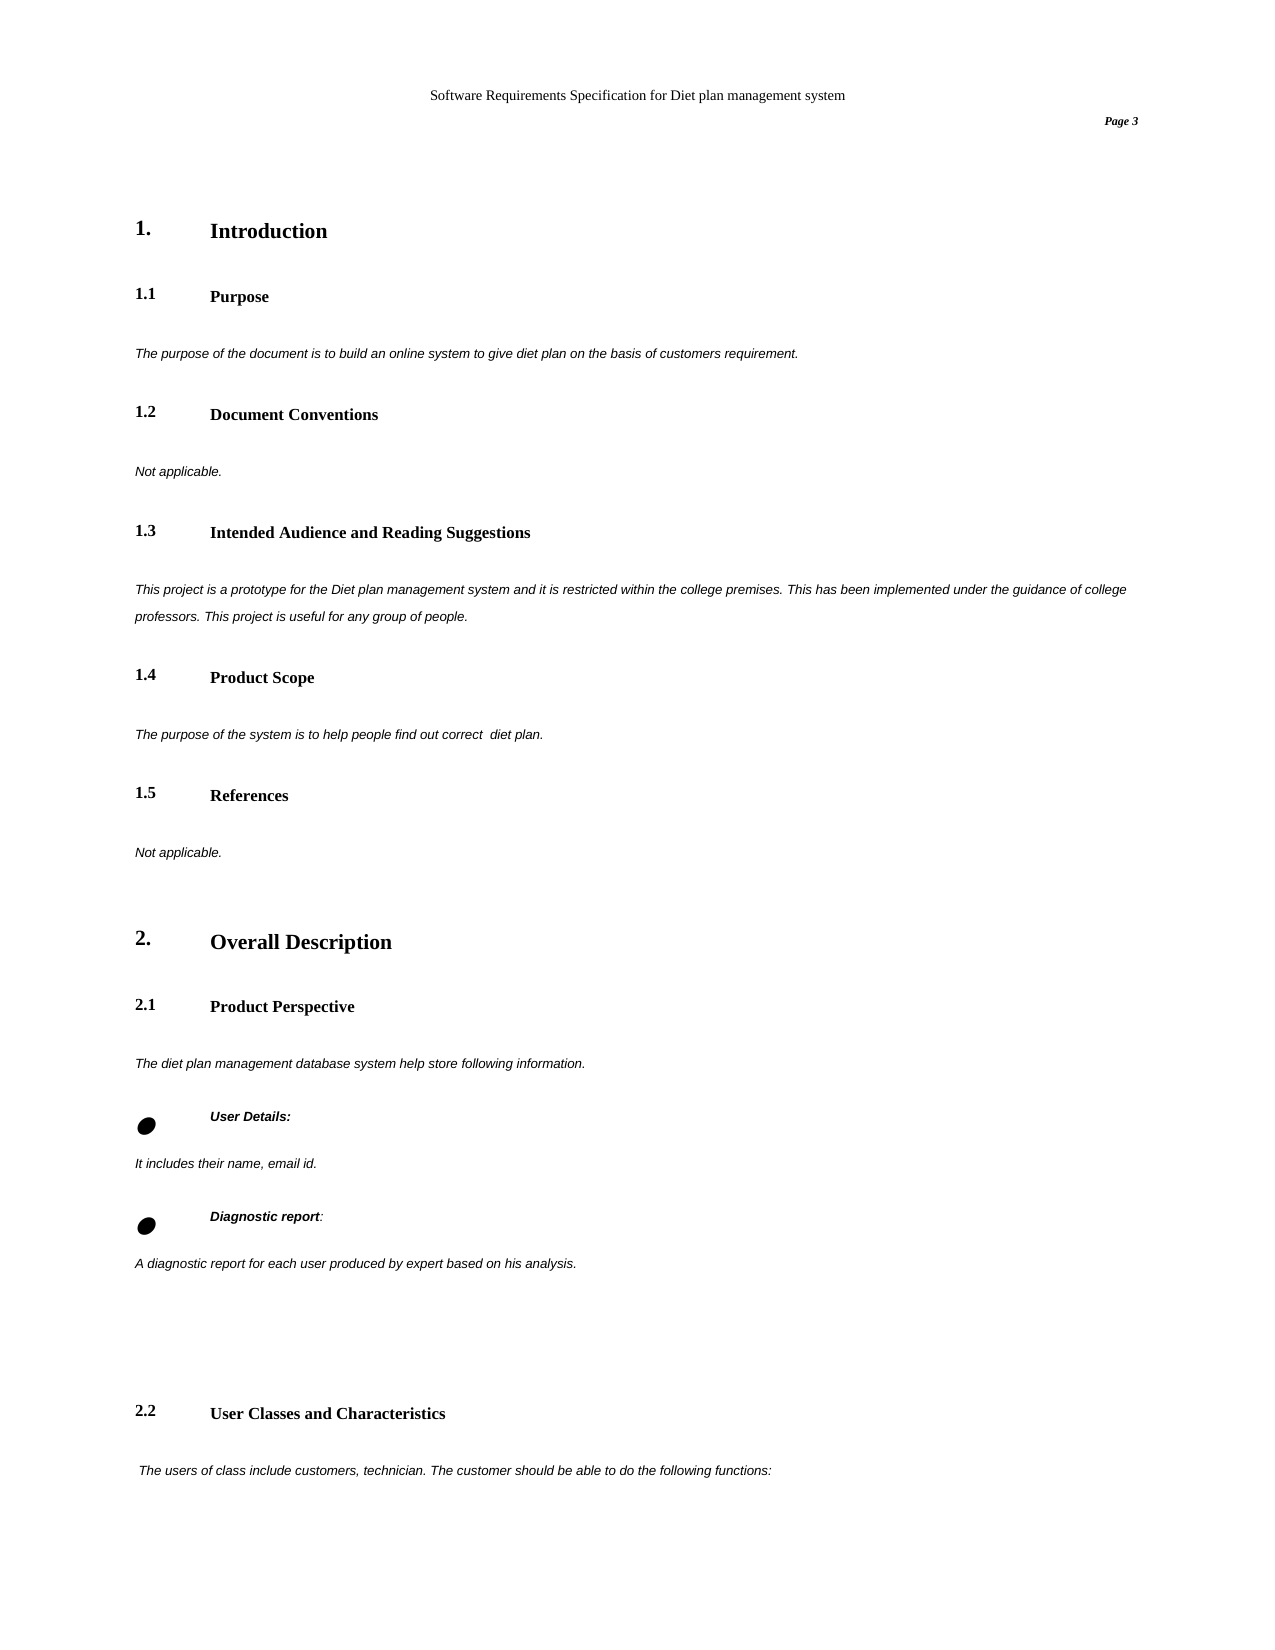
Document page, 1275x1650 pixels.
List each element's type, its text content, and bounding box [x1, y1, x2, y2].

subtitle User Classes and Characteristics [135, 1389, 1140, 1423]
subtitle Document Conventions [135, 391, 1140, 424]
text Not applicable. [135, 834, 1140, 861]
text This project is a prototype for the Diet plan management system and it is restricted within the college premises. This has been implemented under the guidance of college professors. This project is useful for any group of people. [135, 571, 1140, 624]
text It includes their name, email id. [135, 1145, 1140, 1172]
list User Details: [135, 1098, 1140, 1145]
text The purpose of the document is to build an online system to give diet plan on the basis of customers requirement. [135, 335, 1140, 361]
text A diagnostic report for each user produced by expert based on his analysis. [135, 1245, 1140, 1271]
subtitle References [135, 772, 1140, 805]
text The users of class include customers, technician. The customer should be able to do the following functions: [135, 1452, 1140, 1479]
subtitle Product Scope [135, 653, 1140, 687]
subtitle Overall Description [135, 911, 1140, 954]
subtitle Intended Audience and Reading Suggestions [135, 509, 1140, 542]
subtitle Product Perspective [135, 983, 1140, 1016]
text Not applicable. [135, 453, 1140, 479]
subtitle Purpose [135, 272, 1140, 306]
text The purpose of the system is to help people find out correct diet plan. [135, 716, 1140, 742]
subtitle Introduction [135, 200, 1140, 243]
list Diagnostic report: [135, 1198, 1140, 1245]
text The diet plan management database system help store following information. [135, 1046, 1140, 1072]
